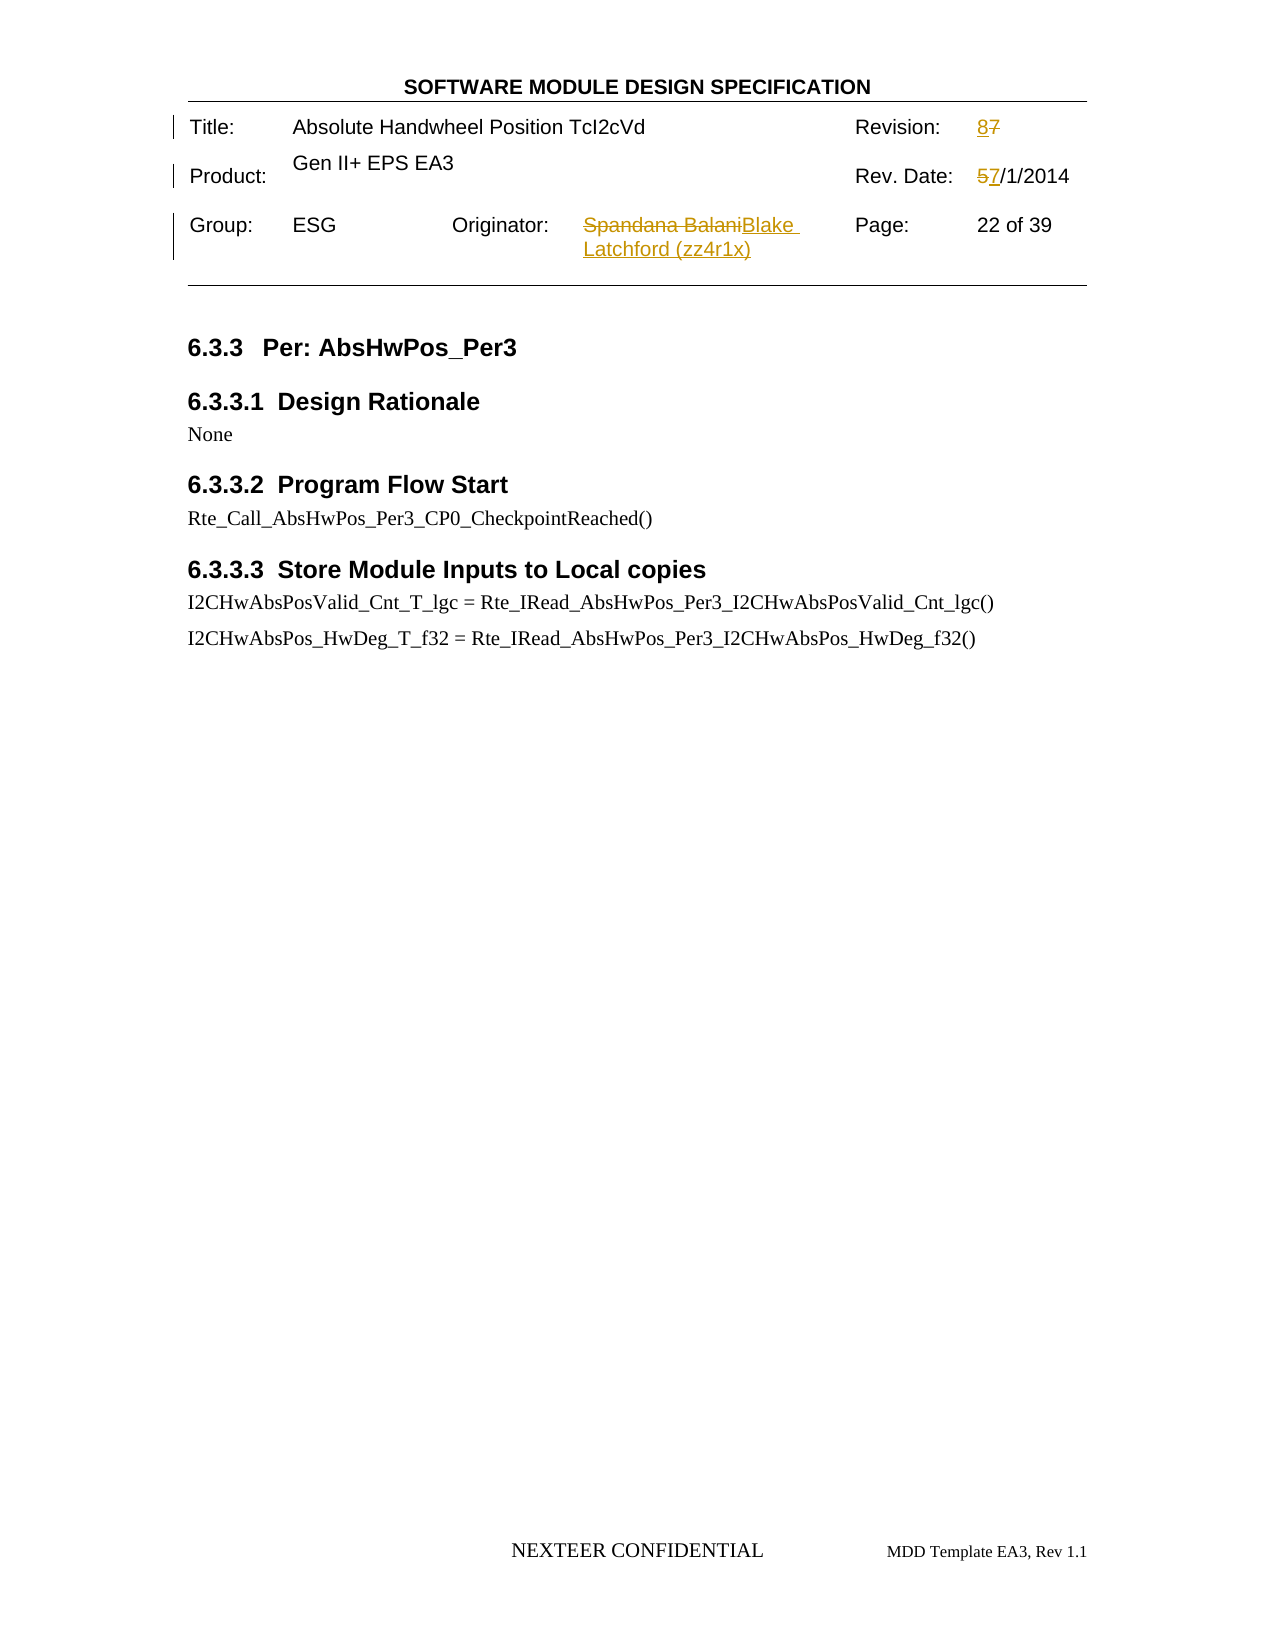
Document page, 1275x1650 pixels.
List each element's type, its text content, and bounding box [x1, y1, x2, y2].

subtitle Program Flow Start [187, 471, 1087, 499]
text None [187, 421, 1087, 446]
text I2CHwAbsPos_HwDeg_T_f32 = Rte_IRead_AbsHwPos_Per3_I2CHwAbsPos_HwDeg_f32() [187, 626, 1087, 650]
text Rte_Call_AbsHwPos_Per3_CP0_CheckpointReached() [187, 506, 1087, 529]
subtitle Per: Per3 [187, 333, 1087, 361]
subtitle Design Rationale [187, 386, 1087, 415]
text I2CHwAbsPosValid_Cnt_T_lgc = Rte_IRead_AbsHwPos_Per3_I2CHwAbsPosValid_Cnt_lgc() [187, 589, 1087, 614]
subtitle Store Module Inputs to Local copies [187, 554, 1087, 583]
